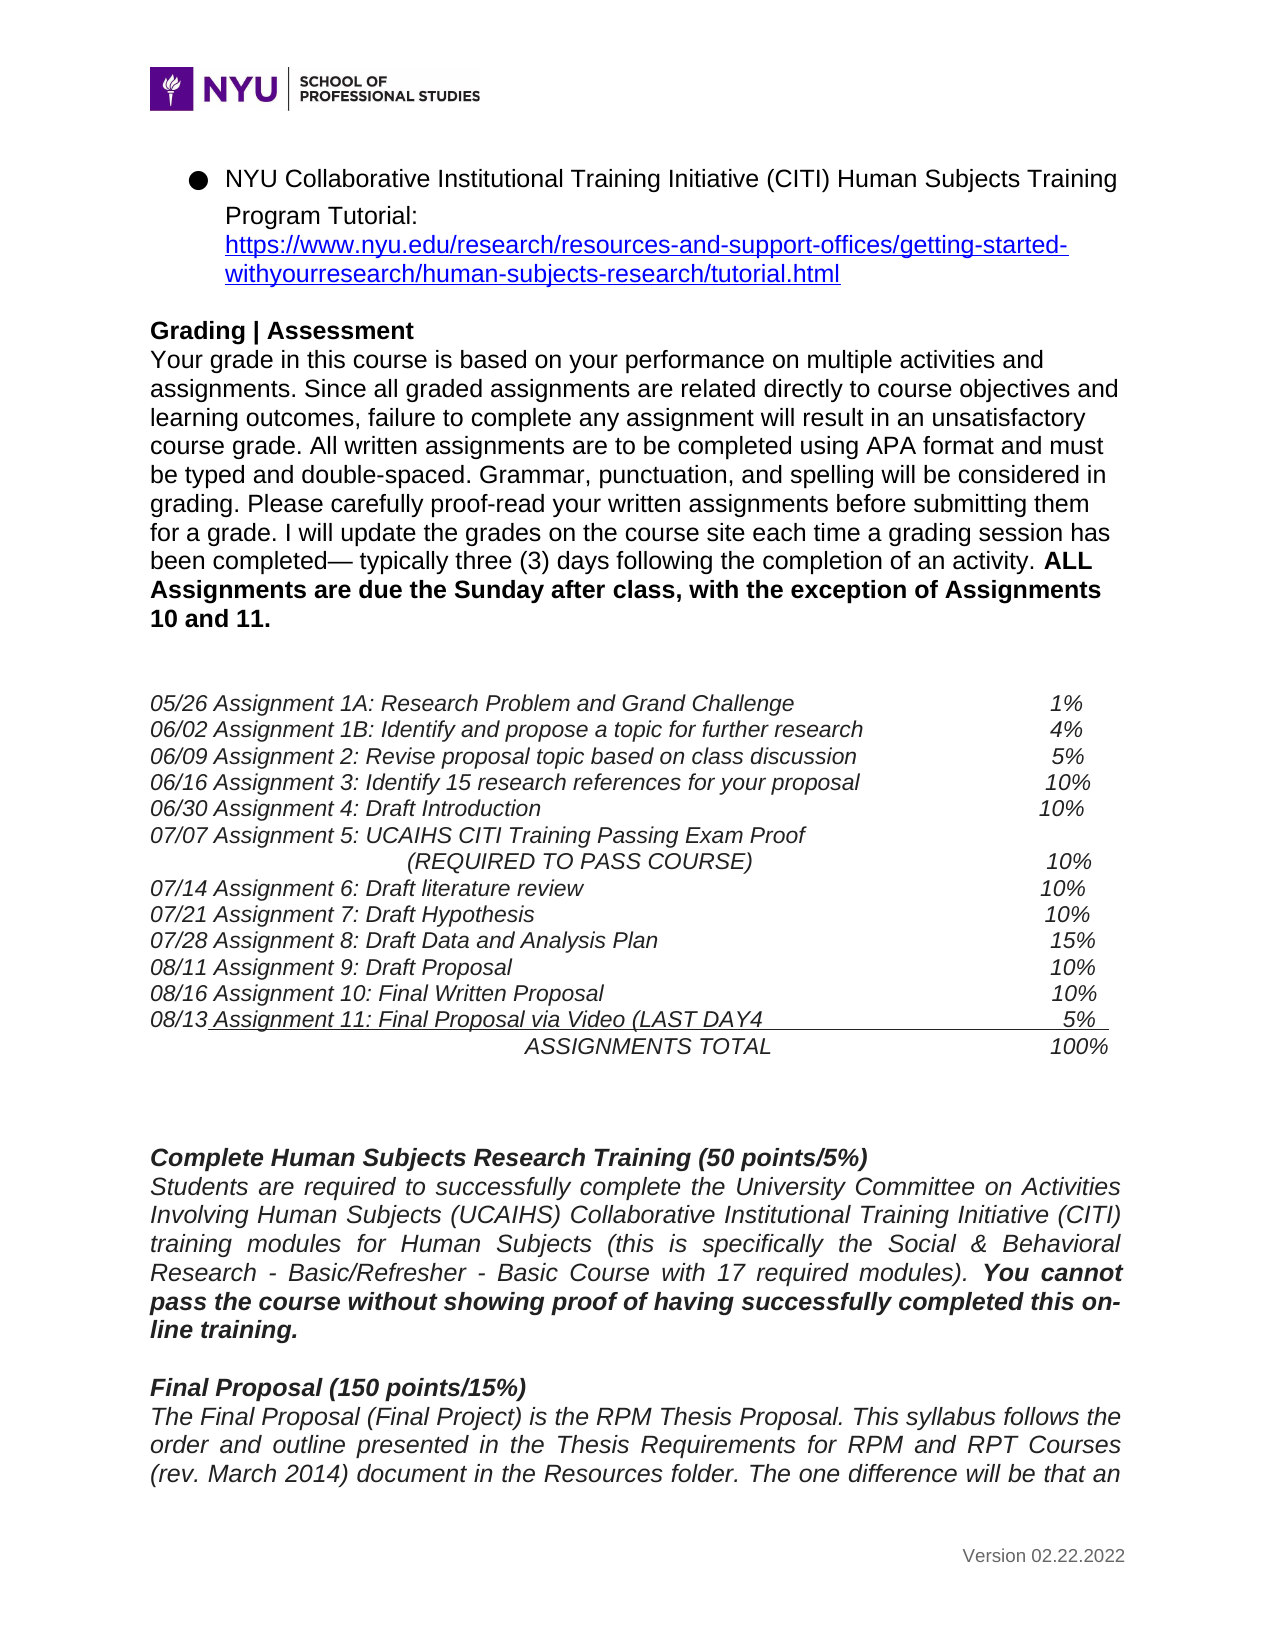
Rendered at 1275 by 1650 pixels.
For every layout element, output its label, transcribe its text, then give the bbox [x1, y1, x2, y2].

text 05/26 Assignment 1A: Research Problem and Grand Challenge 1% [150, 690, 1125, 716]
text 07/07 Assignment 5: UCAIHS CITI Training Passing Exam Proof [150, 822, 1125, 848]
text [150, 1402, 1125, 1488]
picture [150, 67, 480, 111]
text 07/28 Assignment 8: Draft Data and Analysis Plan 15% [150, 927, 1125, 953]
text Grading | Assessment [150, 316, 1125, 345]
text 07/14 Assignment 6: Draft literature review 10% [150, 874, 1125, 901]
text 07/21 Assignment 7: Draft Hypothesis 10% [150, 901, 1125, 927]
text Complete Human Subjects Research Training (50 points/5%) [150, 1143, 1125, 1172]
text Students are required to successfully complete the University Committee on Activities Involving Human Subjects (UCAIHS) Collaborative Institutional Training Initiative (CITI) training modules for Human Subjects (this is specifically the Social & Behavioral Research - Basic/Refresher - Basic Course with 17 required modules). You cannot pass the course without showing proof of having successfully completed this on-line training. [150, 1172, 1125, 1344]
text ASSIGNMENTS TOTAL 100% [525, 1033, 1125, 1114]
text 06/02 Assignment 1B: Identify and propose a topic for further research 4% [150, 716, 1125, 743]
text 08/13 Assignment 11: Final Proposal via Video (LAST DAY4 5% [150, 1006, 1125, 1033]
text 06/09 Assignment 2: Revise proposal topic based on class discussion 5% [150, 743, 1125, 769]
text 08/16 Assignment 10: Final Written Proposal 10% [150, 980, 1125, 1006]
text 06/16 Assignment 3: Identify 15 research references for your proposal 10% [150, 769, 1125, 795]
list NYU Collaborative Institutional Training Initiative (CITI) Human Subjects Training Program Tutorial: https://www.nyu.edu/research/resources-and-support-offices/getting-started-withyourresearch/human-subjects-research/tutorial.html [187, 150, 1125, 287]
text (REQUIRED TO PASS COURSE) 10% [150, 848, 1125, 874]
text Your grade in this course is based on your performance on multiple activities and assignments. Since all graded assignments are related directly to course objectives and learning outcomes, failure to complete any assignment will result in an unsatisfactory course grade. All written assignments are to be completed using APA format and must be typed and double-spaced. Grammar, punctuation, and spelling will be considered in grading. Please carefully proof-read your written assignments before submitting them for a grade. I will update the grades on the course site each time a grading session has been completed— typically three (3) days following the completion of an activity. ALL Assignments are due the Sunday after class, with the exception of Assignments 10 and 11. [150, 345, 1125, 632]
text 06/30 Assignment 4: Draft Introduction 10% [150, 795, 1125, 822]
text Final Proposal (150 points/15%) [150, 1373, 1125, 1402]
text 08/11 Assignment 9: Draft Proposal 10% [150, 953, 1125, 980]
